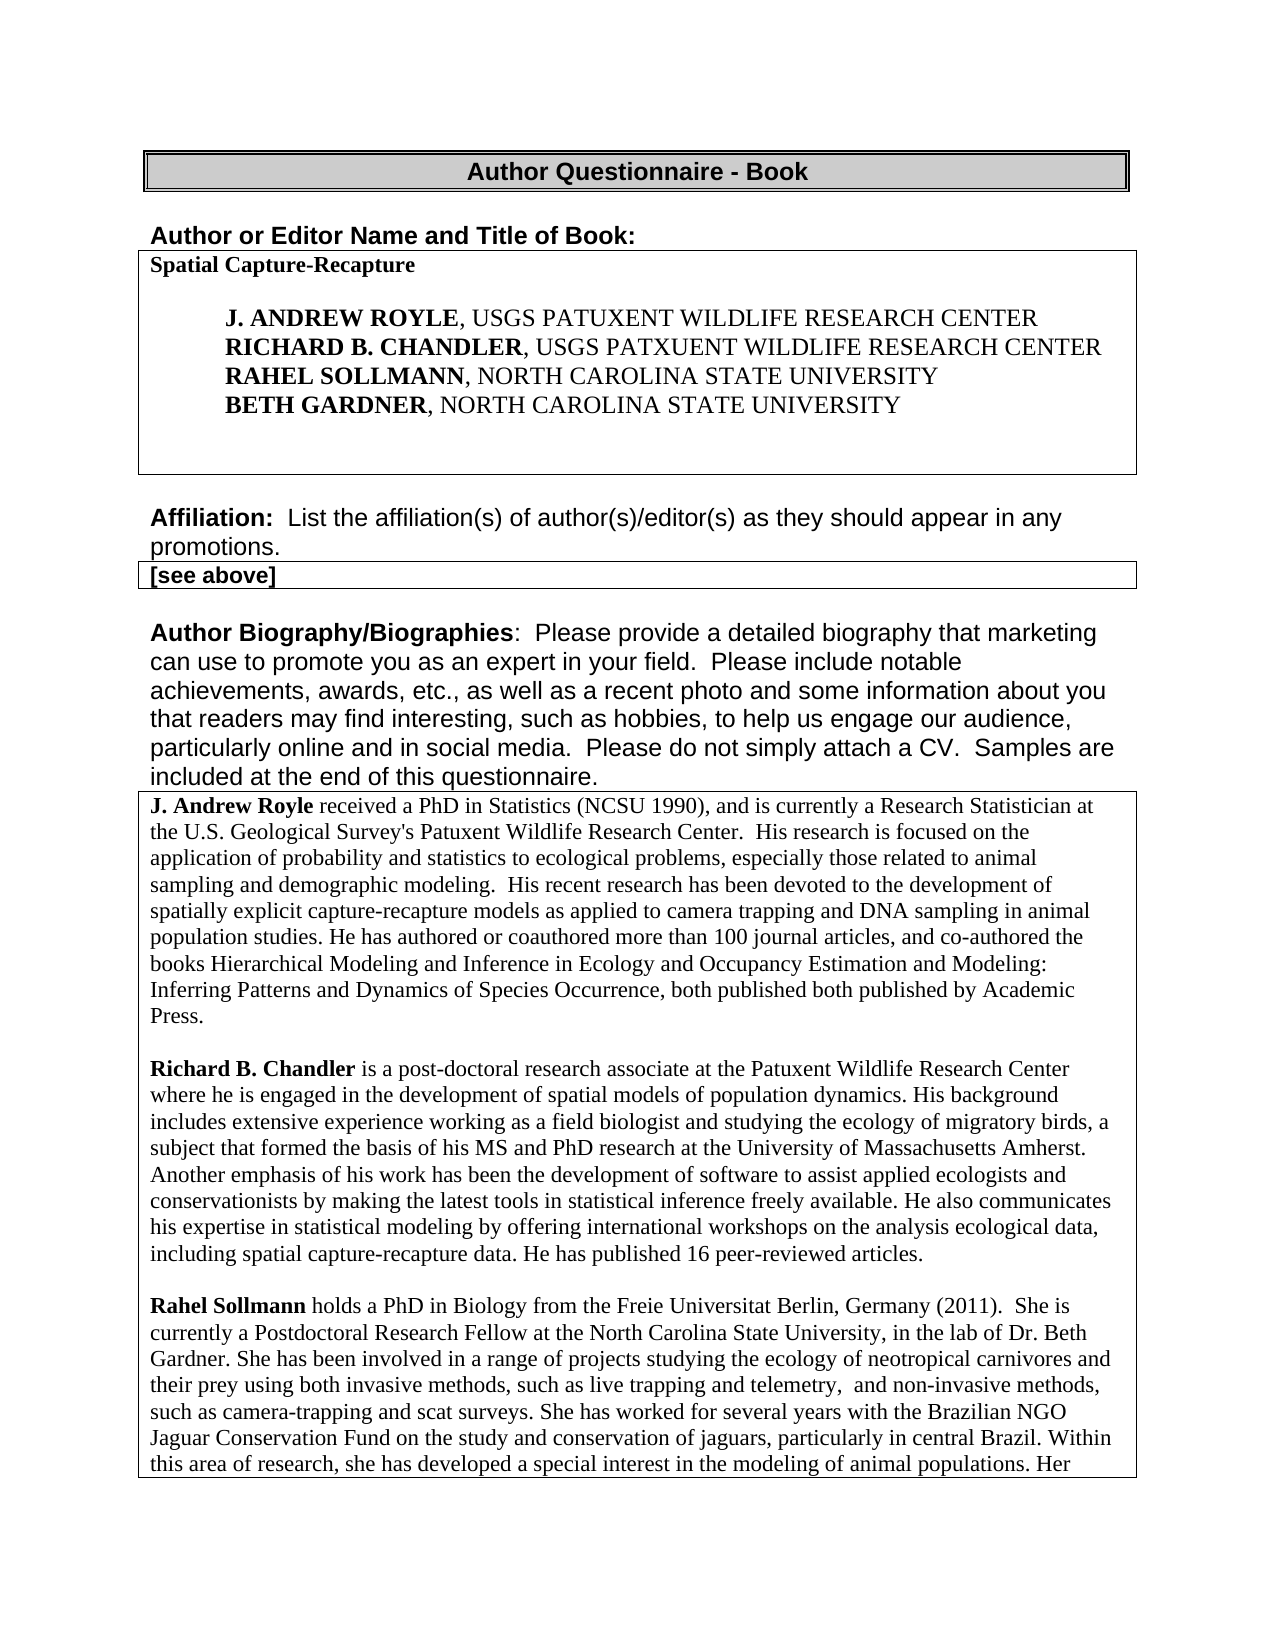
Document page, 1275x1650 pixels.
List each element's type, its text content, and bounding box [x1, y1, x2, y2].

text Affiliation: List the affiliation(s) of author(s)/editor(s) as they should appear in any promotions. [150, 503, 1125, 561]
table_header Spatial Capture-Recapture J. ANDREW ROYLE, USGS PATUXENT WILDLIFE RESEARCH CENTER RICHARD B. CHANDLER, USGS PATXUENT WILDLIFE RESEARCH CENTER RAHEL SOLLMANN, NORTH CAROLINA STATE UNIVERSITY BETH GARDNER, NORTH CAROLINA STATE UNIVERSITY [139, 251, 1136, 474]
text Author Biography/Biographies: Please provide a detailed biography that marketing can use to promote you as an expert in your field. Please include notable achievements, awards, etc., as well as a recent photo and some information about you that readers may find interesting, such as hobbies, to help us engage our audience, particularly online and in social media. Please do not simply attach a CV. Samples are included at the end of this questionnaire. [150, 618, 1125, 791]
table_header [see above] [139, 562, 1136, 588]
text Author or Editor Name and Title of Book: [150, 221, 1125, 250]
